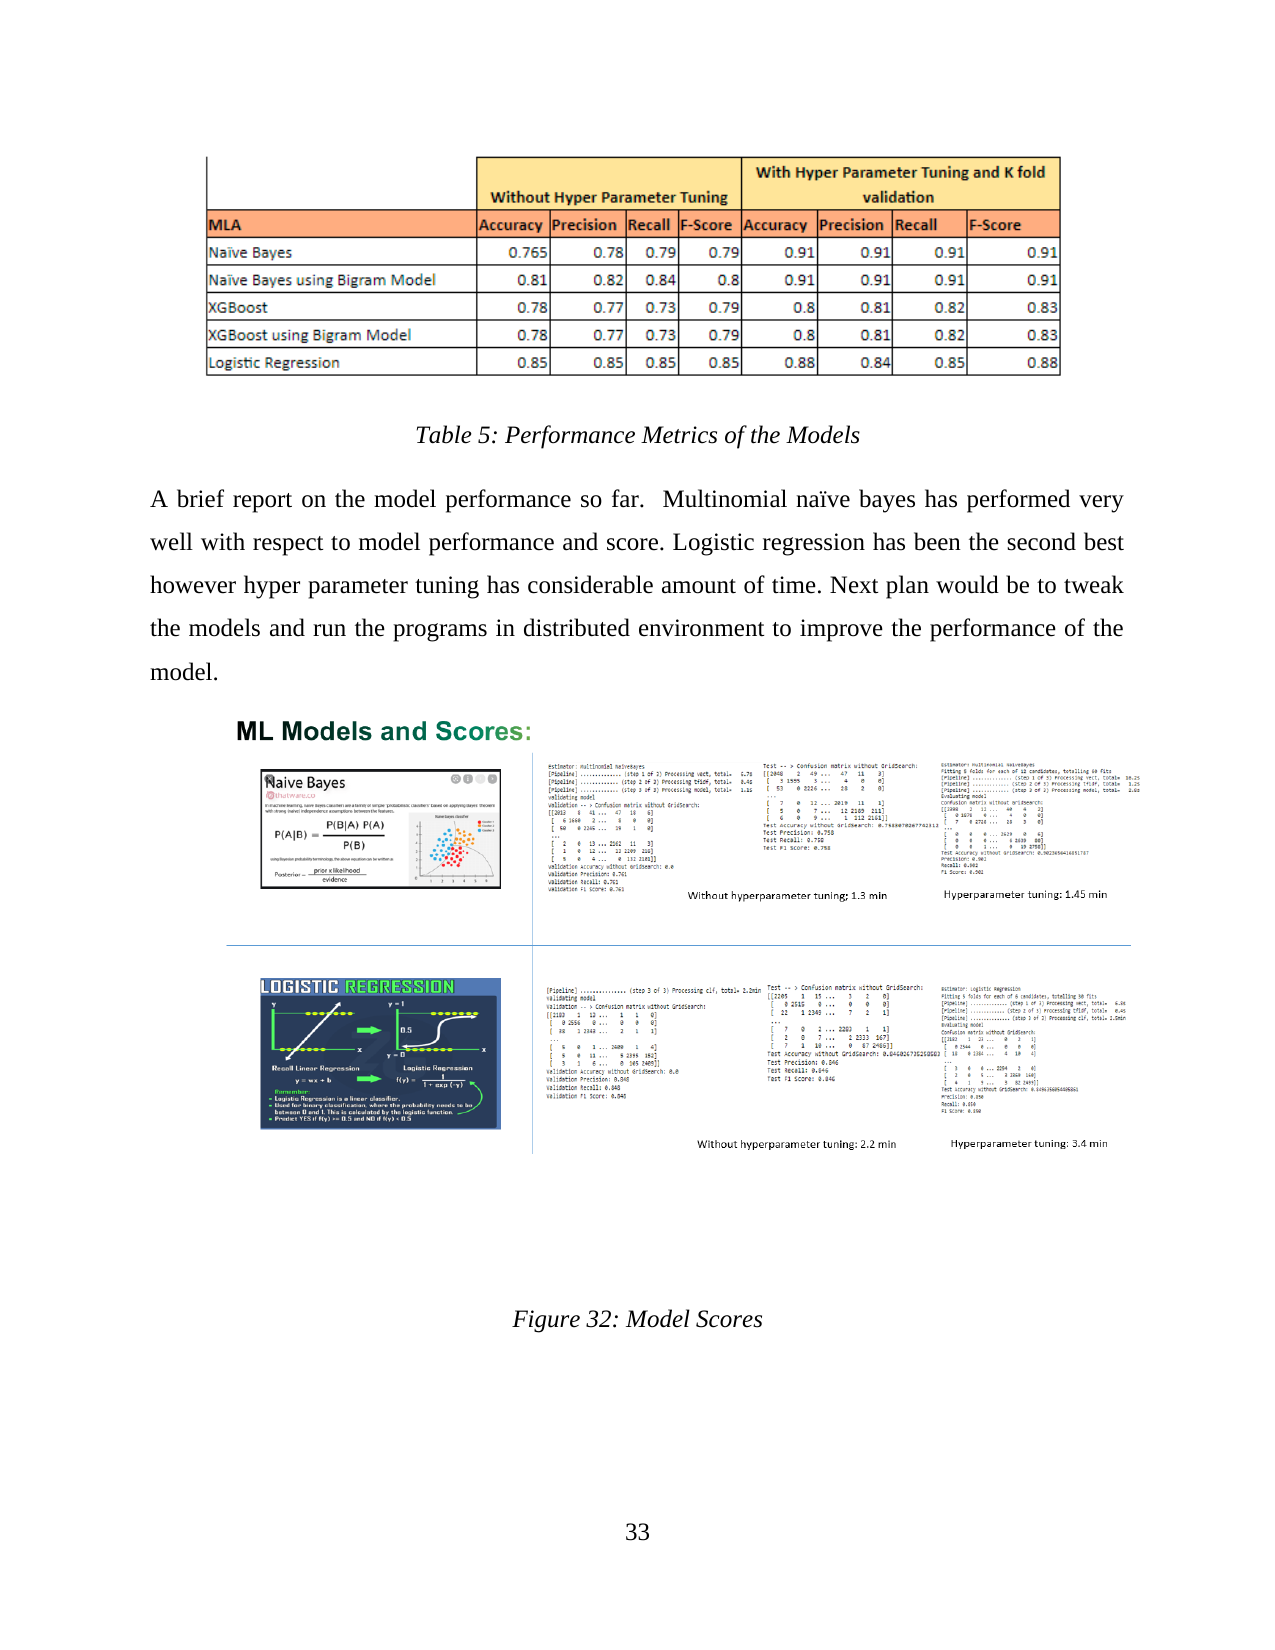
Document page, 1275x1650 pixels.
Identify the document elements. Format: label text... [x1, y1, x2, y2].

picture [201, 150, 1074, 389]
picture [225, 716, 1142, 1154]
text A brief report on the model performance so far. Multinomial naïve bayes has performed very well with respect to model performance and score. Logistic regression has been the second best however hyper parameter tuning has considerable amount of time. Next plan would be to tweak the models and run the programs in distributed environment to improve the performance of the model. [150, 484, 1125, 685]
text Table 5: Performance Metrics of the Models [150, 420, 1125, 449]
text Figure 32: Model Scores [150, 1304, 1125, 1333]
